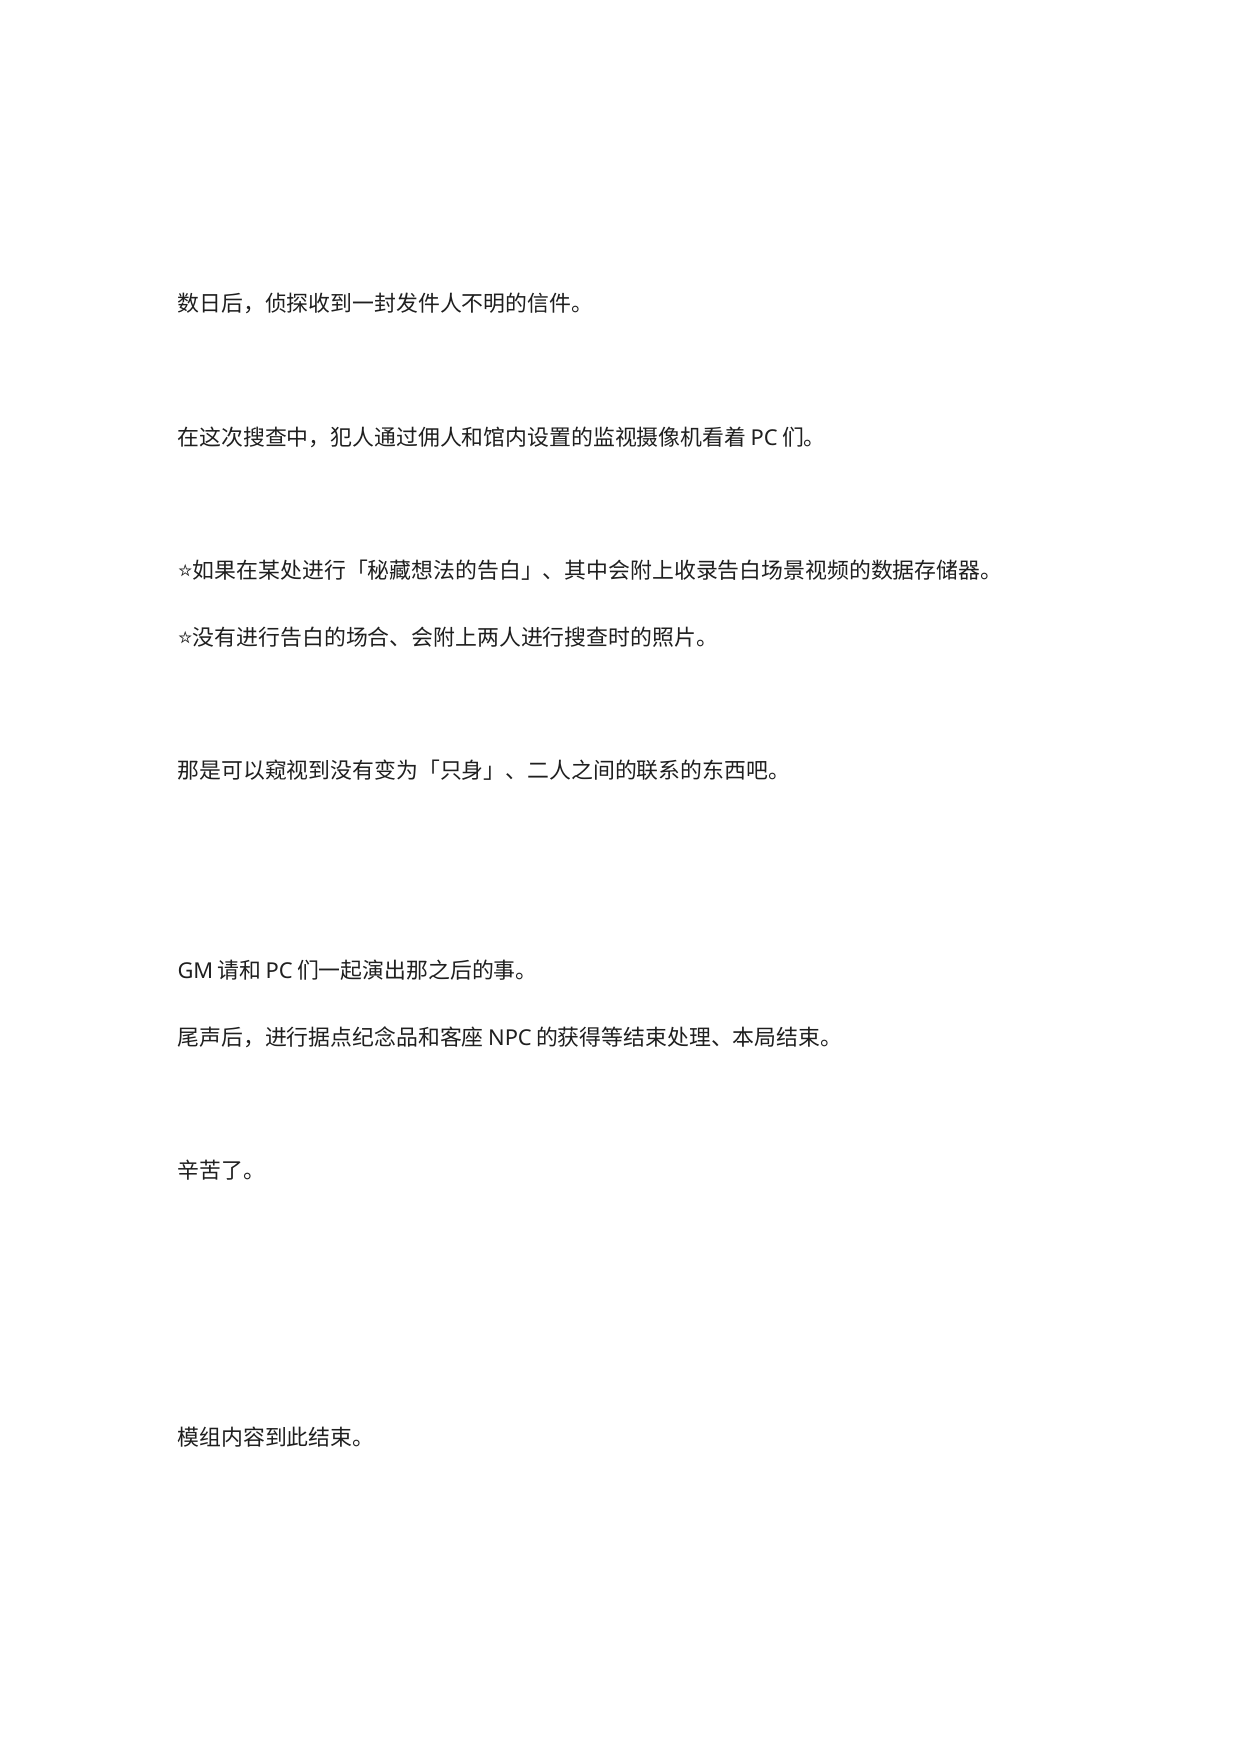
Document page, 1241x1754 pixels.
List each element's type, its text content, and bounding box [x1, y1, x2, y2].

text 在这次搜查中，犯人通过佣人和馆内设置的监视摄像机看着PC们。 [177, 417, 1063, 454]
text 辛苦了。 [177, 1150, 1063, 1188]
text 尾声后，进行据点纪念品和客座NPC的获得等结束处理、本局结束。 [177, 1017, 1063, 1054]
text 那是可以窥视到没有变为「只身」、二人之间的联系的东西吧。 [177, 750, 1063, 788]
text 数日后，侦探收到一封发件人不明的信件。 [177, 283, 1063, 321]
text 模组内容到此结束。 [177, 1417, 1063, 1454]
text GM请和PC们一起演出那之后的事。 [177, 950, 1063, 988]
text ⭐︎如果在某处进行「秘藏想法的告白」、其中会附上收录告白场景视频的数据存储器。 [177, 550, 1063, 588]
text ⭐︎没有进行告白的场合、会附上两人进行搜查时的照片。 [177, 617, 1063, 654]
